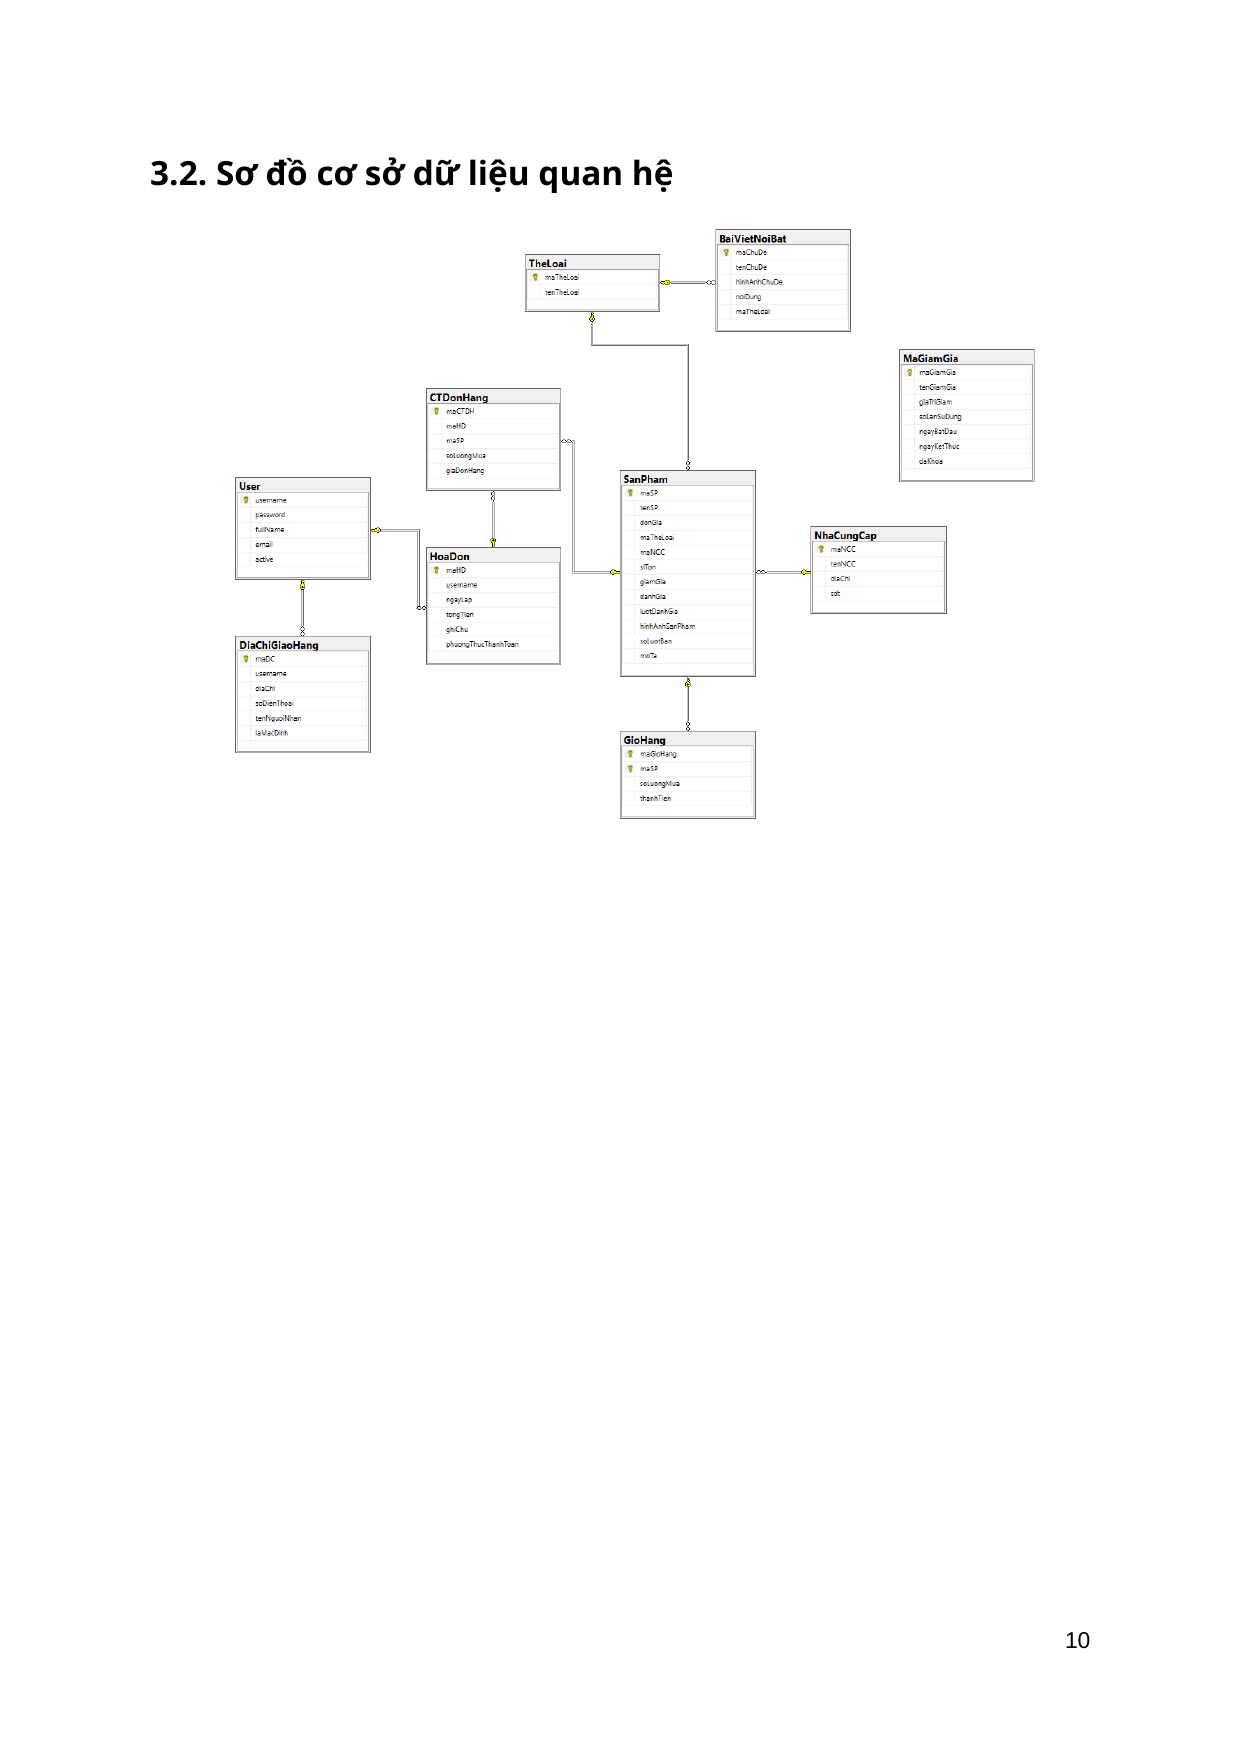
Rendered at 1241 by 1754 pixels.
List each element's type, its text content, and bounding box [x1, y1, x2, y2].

subtitle 3.2. Sơ đồ cơ sở dữ liệu quan hệ [150, 150, 1090, 195]
picture [150, 207, 1091, 841]
